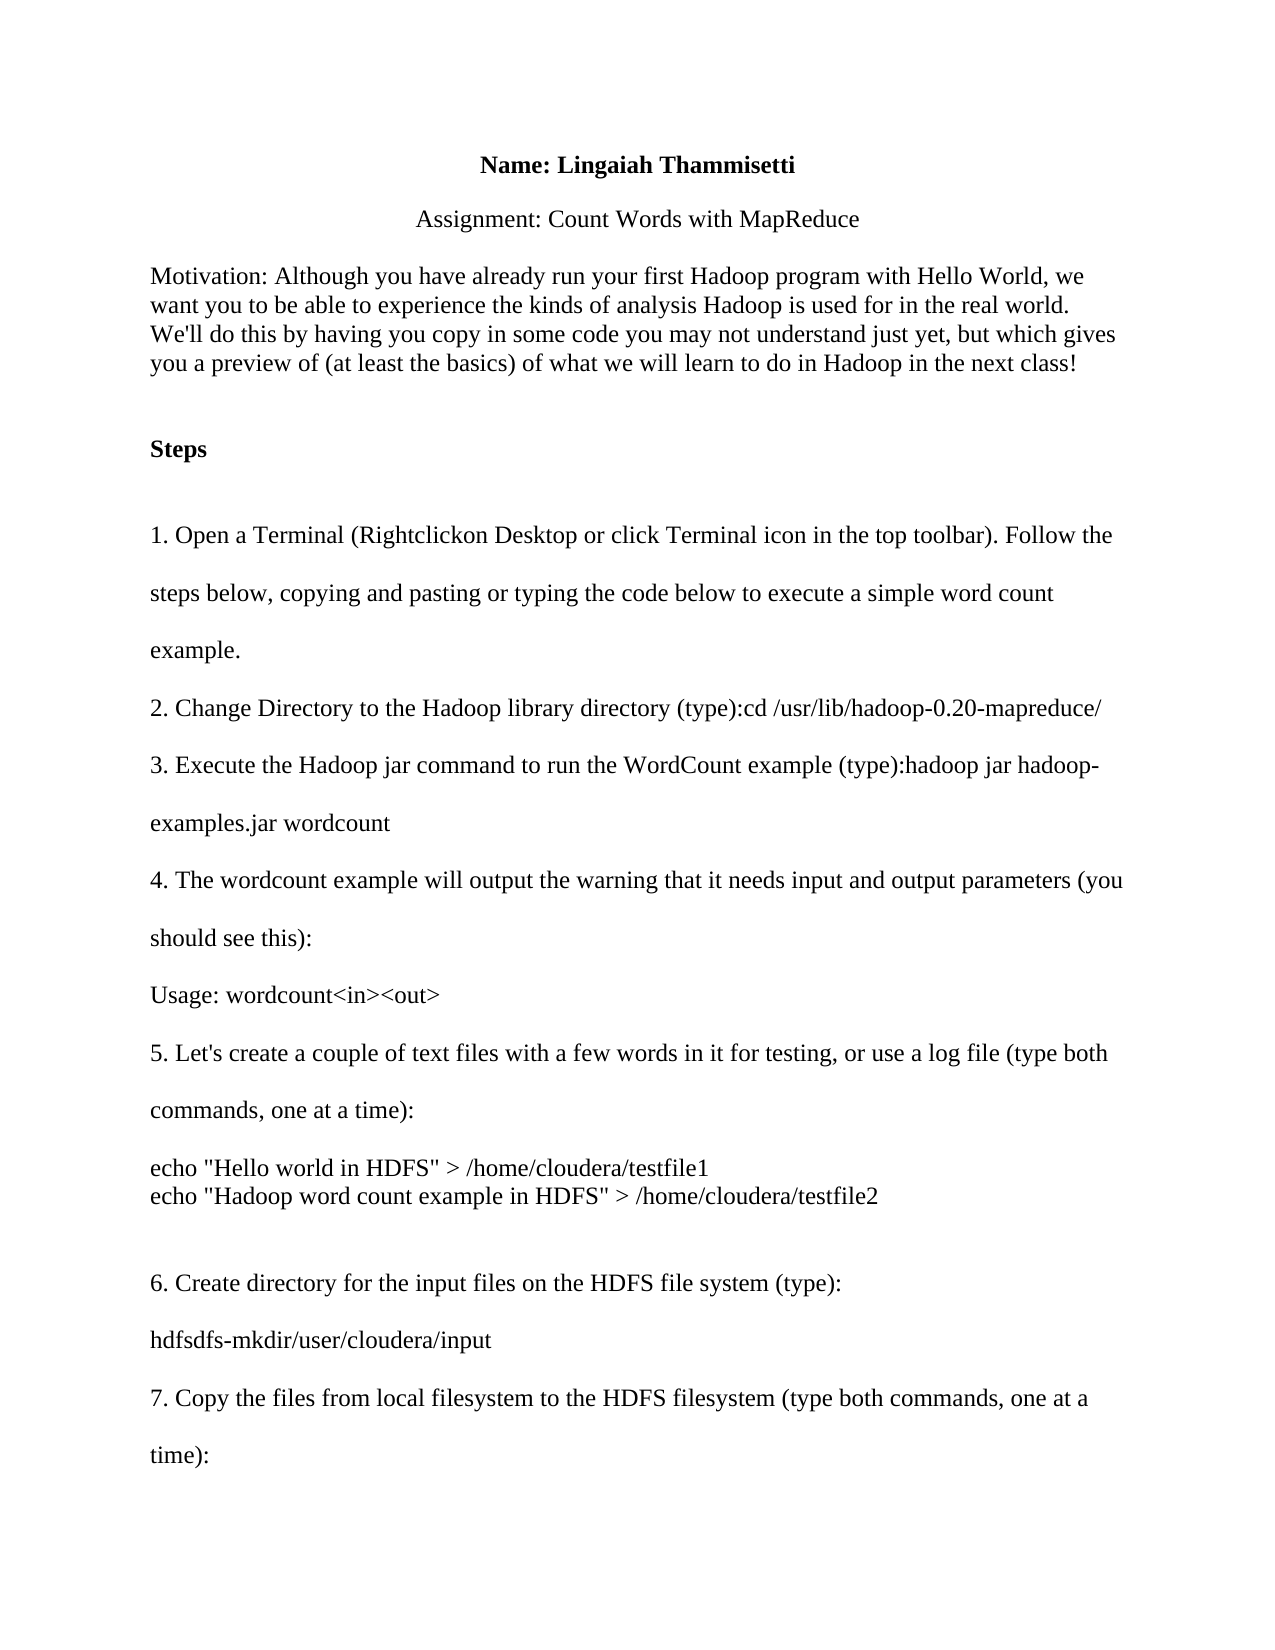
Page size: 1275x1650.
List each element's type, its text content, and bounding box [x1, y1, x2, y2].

text Usage: wordcount<in><out> [150, 980, 1125, 1009]
text 4. The wordcount example will output the warning that it needs input and output parameters (you should see this): [150, 865, 1125, 951]
text Motivation: Although you have already run your first Hadoop program with Hello World, we want you to be able to experience the kinds of analysis Hadoop is used for in the real world. We'll do this by having you copy in some code you may not understand just yet, but which gives you a preview of (at least the basics) of what we will learn to do in Hadoop in the next class! [150, 261, 1125, 376]
text Steps [150, 434, 1125, 463]
text hdfsdfs-mkdir/user/cloudera/input [150, 1325, 1125, 1354]
text echo "Hadoop word count example in HDFS" > /home/cloudera/testfile2 [150, 1181, 1125, 1210]
text echo "Hello world in HDFS" > /home/cloudera/testfile1 [150, 1153, 1125, 1181]
text 5. Let's create a couple of text files with a few words in it for testing, or use a log file (type both commands, one at a time): [150, 1038, 1125, 1124]
text 2. Change Directory to the Hadoop library directory (type):cd /usr/lib/hadoop-0.20-mapreduce/ [150, 693, 1125, 721]
text Name: Lingaiah Thammisetti [150, 150, 1125, 179]
text 6. Create directory for the input files on the HDFS file system (type): [150, 1268, 1125, 1296]
text 1. Open a Terminal (Rightclickon Desktop or click Terminal icon in the top toolbar). Follow the steps below, copying and pasting or typing the code below to execute a simple word count example. [150, 520, 1125, 664]
text 7. Copy the files from local filesystem to the HDFS filesystem (type both commands, one at a time): [150, 1383, 1125, 1469]
text 3. Execute the Hadoop jar command to run the WordCount example (type):hadoop jar hadoop-examples.jar wordcount [150, 750, 1125, 836]
text Assignment: Count Words with MapReduce [150, 204, 1125, 233]
